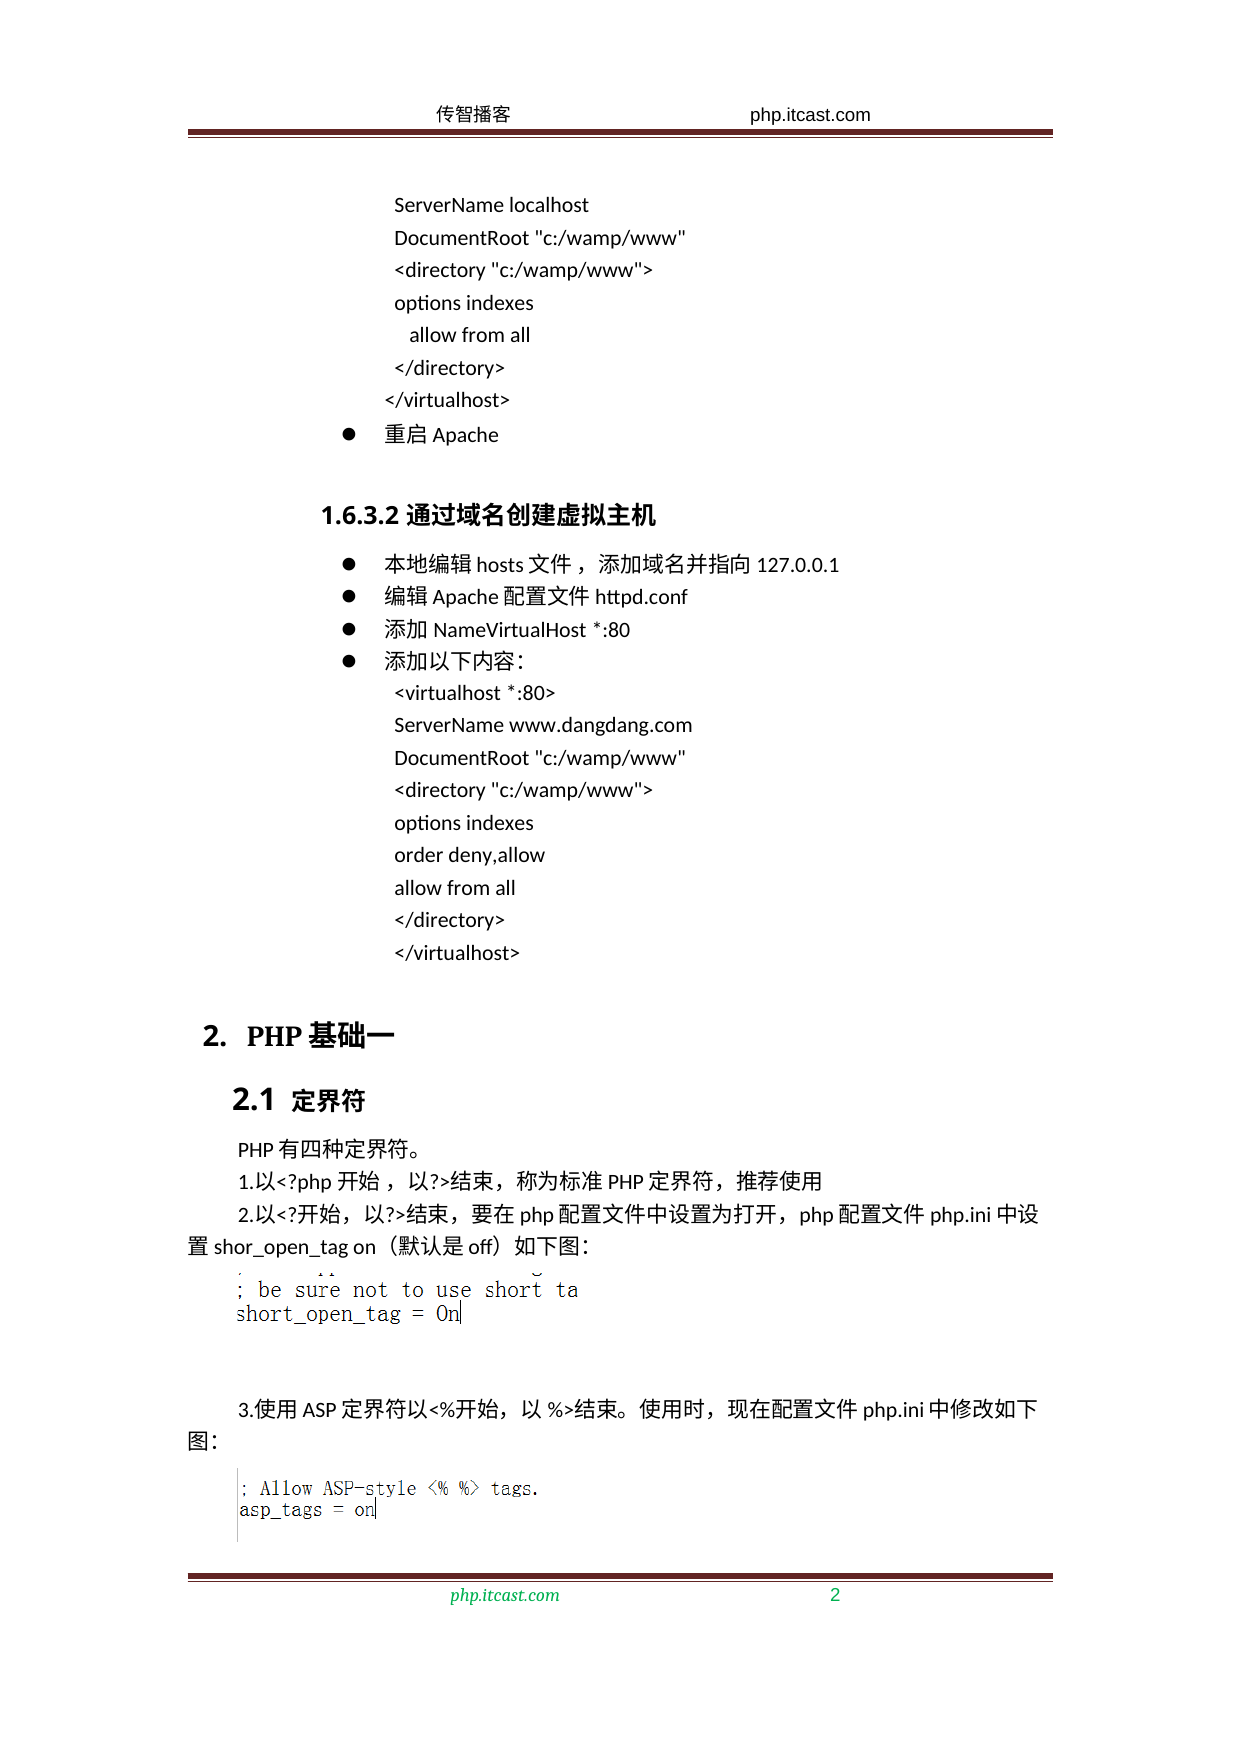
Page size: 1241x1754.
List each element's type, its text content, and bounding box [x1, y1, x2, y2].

subtitle 定界符 [232, 1066, 1053, 1131]
list </directory> [384, 904, 1053, 936]
list ServerName localhost [384, 189, 1053, 221]
picture [237, 1468, 611, 1542]
list </directory> [384, 351, 1053, 384]
list DocumentRoot "c:/wamp/www" [384, 741, 1053, 774]
list order deny,allow [384, 839, 1053, 871]
list 编辑Apache配置文件httpd.conf [341, 579, 1053, 611]
picture [237, 1273, 578, 1347]
text 2.以<?开始，以?>结束，要在php配置文件中设置为打开，php配置文件php.ini中设置shor_open_tag on（默认是off）如下图： [187, 1196, 1053, 1261]
subtitle 通过域名创建虚拟主机 [320, 481, 1053, 546]
list DocumentRoot "c:/wamp/www" [384, 221, 1053, 254]
list <directory "c:/wamp/www"> [384, 254, 1053, 286]
text PHP有四种定界符。 [187, 1131, 1053, 1164]
text 1.以<?php 开始 ，以?>结束，称为标准PHP定界符，推荐使用 [187, 1164, 1053, 1196]
list <directory "c:/wamp/www"> [384, 774, 1053, 806]
list options indexes [384, 806, 1053, 839]
list allow from all [384, 871, 1053, 904]
subtitle PHP基础一 [202, 1001, 1053, 1066]
list allow from all [384, 319, 1053, 351]
list 本地编辑hosts文件 ，添加域名并指向127.0.0.1 [341, 546, 1053, 579]
list <virtualhost *:80> [384, 676, 1053, 709]
list 添加以下内容： [341, 644, 1053, 676]
list 重启Apache [341, 416, 1053, 449]
list </virtualhost> [384, 936, 1053, 969]
list options indexes [384, 286, 1053, 319]
list ServerName www.dangdang.com [384, 709, 1053, 741]
list 添加 NameVirtualHost *:80 [341, 611, 1053, 644]
list </virtualhost> [384, 384, 1053, 416]
text 3.使用ASP定界符以<%开始，以 %>结束。使用时，现在配置文件php.ini中修改如下图： [187, 1391, 1053, 1456]
